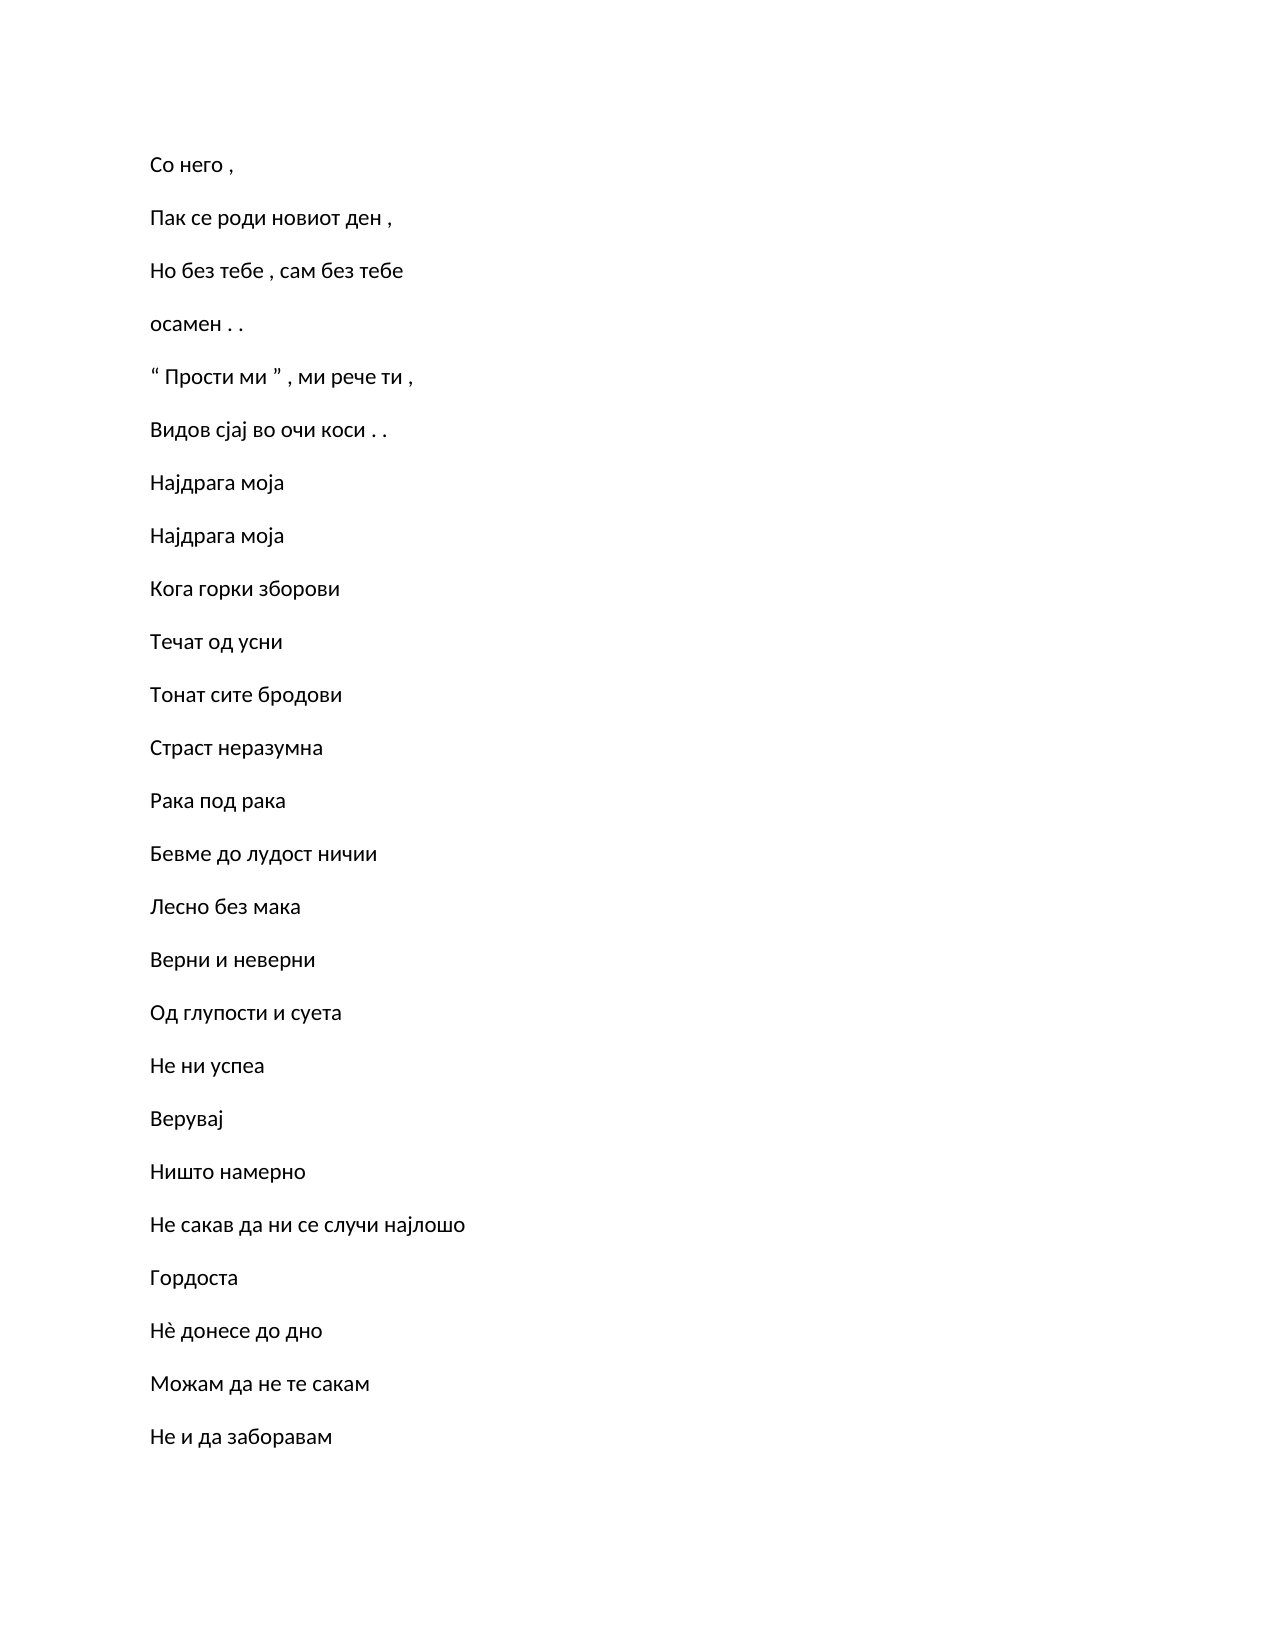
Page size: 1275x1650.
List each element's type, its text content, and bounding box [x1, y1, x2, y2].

text Страст неразумна [150, 733, 1125, 761]
text Не сакав да ни се случи најлошо [150, 1210, 1125, 1238]
text Рака под рака [150, 786, 1125, 814]
text Со него , [150, 150, 1125, 178]
text Тонат сите бродови [150, 680, 1125, 708]
text Пак се роди новиот ден , [150, 203, 1125, 231]
text Течат од усни [150, 627, 1125, 655]
text Ништо намерно [150, 1157, 1125, 1185]
text осамен . . [150, 309, 1125, 337]
text Од глупости и суета [150, 998, 1125, 1026]
text Можам да не те сакам [150, 1369, 1125, 1397]
text Но без тебе , сам без тебе [150, 256, 1125, 284]
text Нè донесе до дно [150, 1316, 1125, 1344]
text Гордоста [150, 1263, 1125, 1291]
text Не ни успеа [150, 1051, 1125, 1079]
text Најдрага моја [150, 468, 1125, 496]
text Верни и неверни [150, 945, 1125, 973]
text Бевме до лудост ничии [150, 839, 1125, 867]
text Не и да заборавам [150, 1422, 1125, 1451]
text “ Прости ми ” , ми рече ти , [150, 362, 1125, 390]
text Најдрага моја [150, 521, 1125, 549]
text Кога горки зборови [150, 574, 1125, 602]
text Видов сјај во очи коси . . [150, 415, 1125, 443]
text Верувај [150, 1104, 1125, 1132]
text Лесно без мака [150, 892, 1125, 920]
